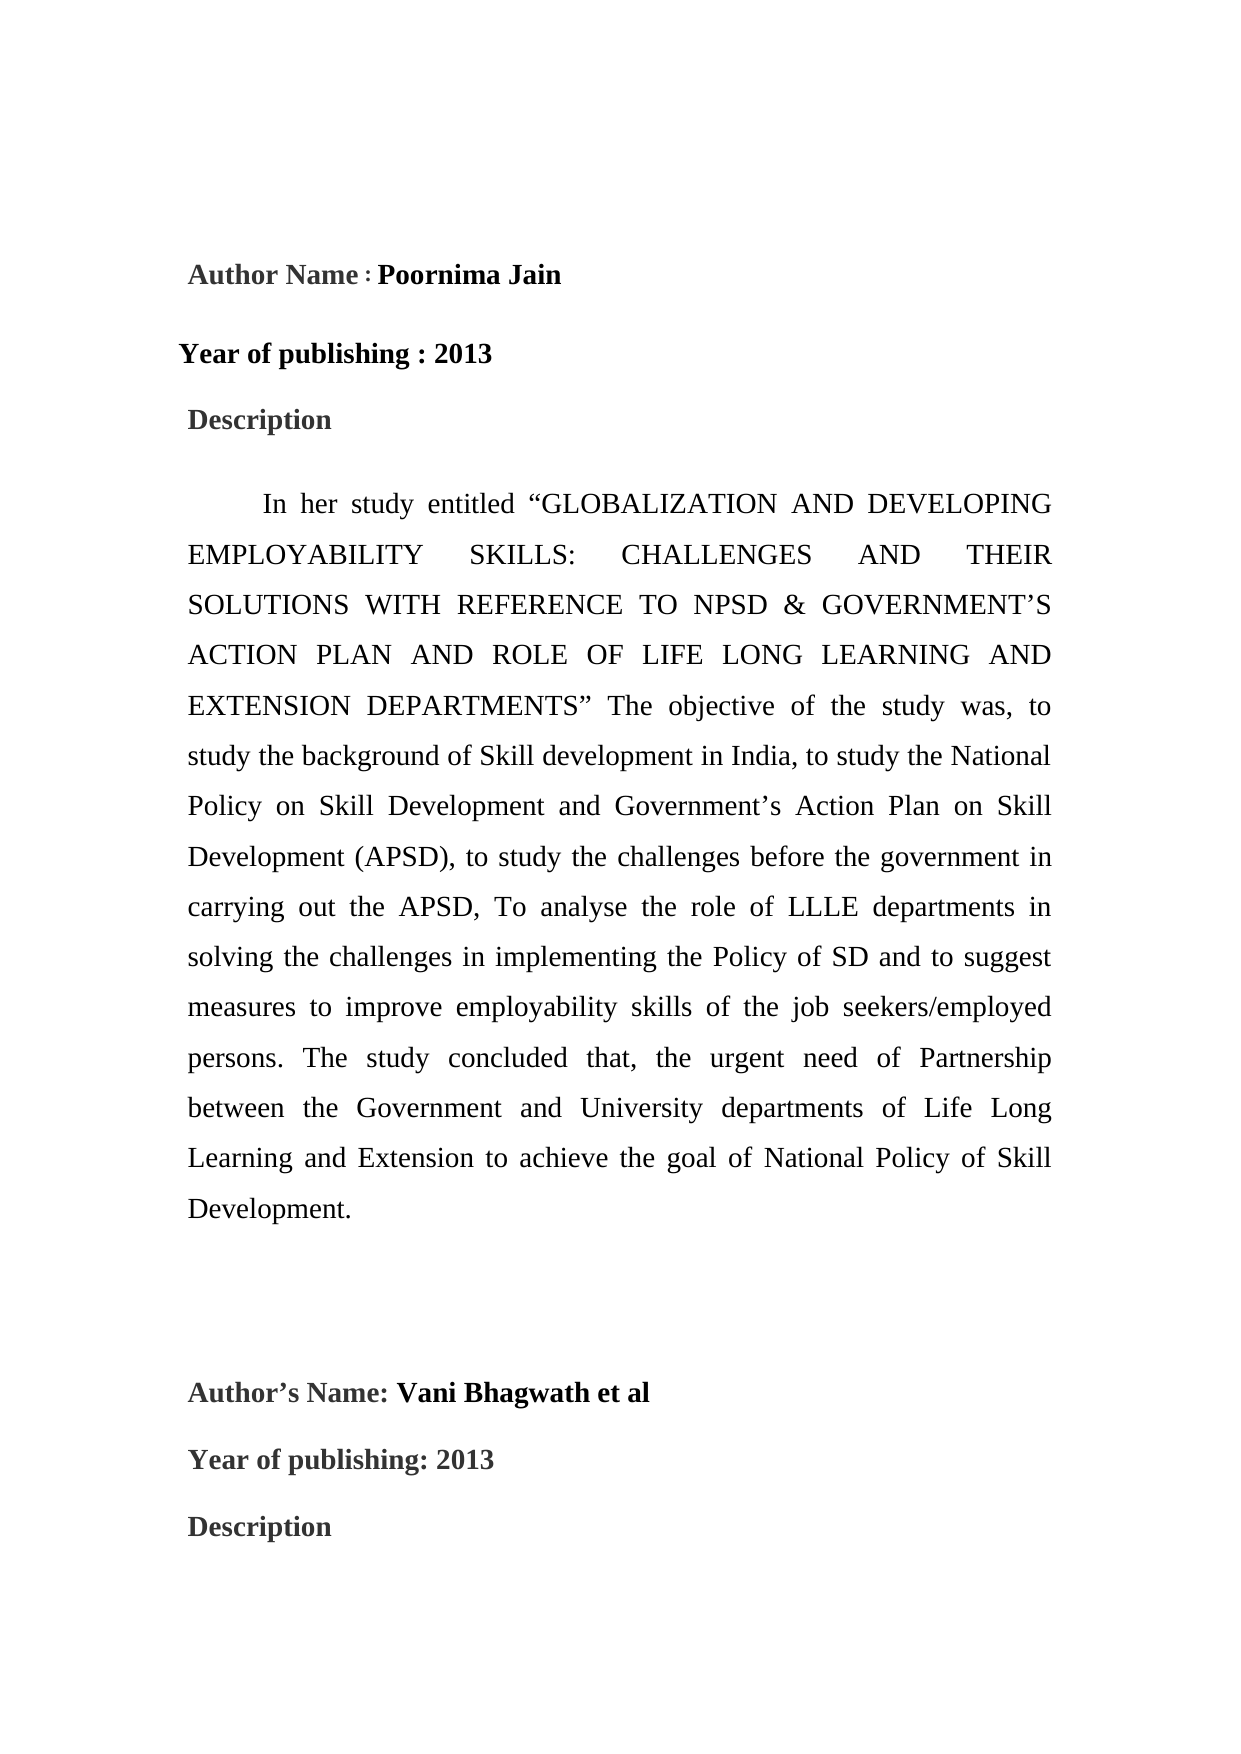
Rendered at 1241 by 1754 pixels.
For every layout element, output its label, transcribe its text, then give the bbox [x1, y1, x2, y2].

text Author Name : Poornima Jain [358, 257, 1062, 290]
text Description [187, 1509, 1053, 1543]
text Year of publishing : 2013 [178, 297, 1062, 370]
text Year of publishing: 2013 [187, 1442, 1053, 1476]
text Author’s Name: Vani Bhagwath et al [396, 1375, 1053, 1409]
text In her study entitled “GLOBALIZATION AND DEVELOPING EMPLOYABILITY SKILLS: CHALLENGES AND THEIR SOLUTIONS WITH REFERENCE TO NPSD & GOVERNMENT’S ACTION PLAN AND ROLE OF LIFE LONG LEARNING AND EXTENSION DEPARTMENTS” The objective of the study was, to study the background of Skill development in India, to study the National Policy on Skill Development and Government’s Action Plan on Skill Development (APSD), to study the challenges before the government in carrying out the APSD, To analyse the role of LLLE departments in solving the challenges in implementing the Policy of SD and to suggest measures to improve employability skills of the job seekers/employed persons. The study concluded that, the urgent need of Partnership between the Government and University departments of Life Long Learning and Extension to achieve the goal of National Policy of Skill Development. [187, 486, 1053, 1224]
text Description [187, 402, 1053, 436]
